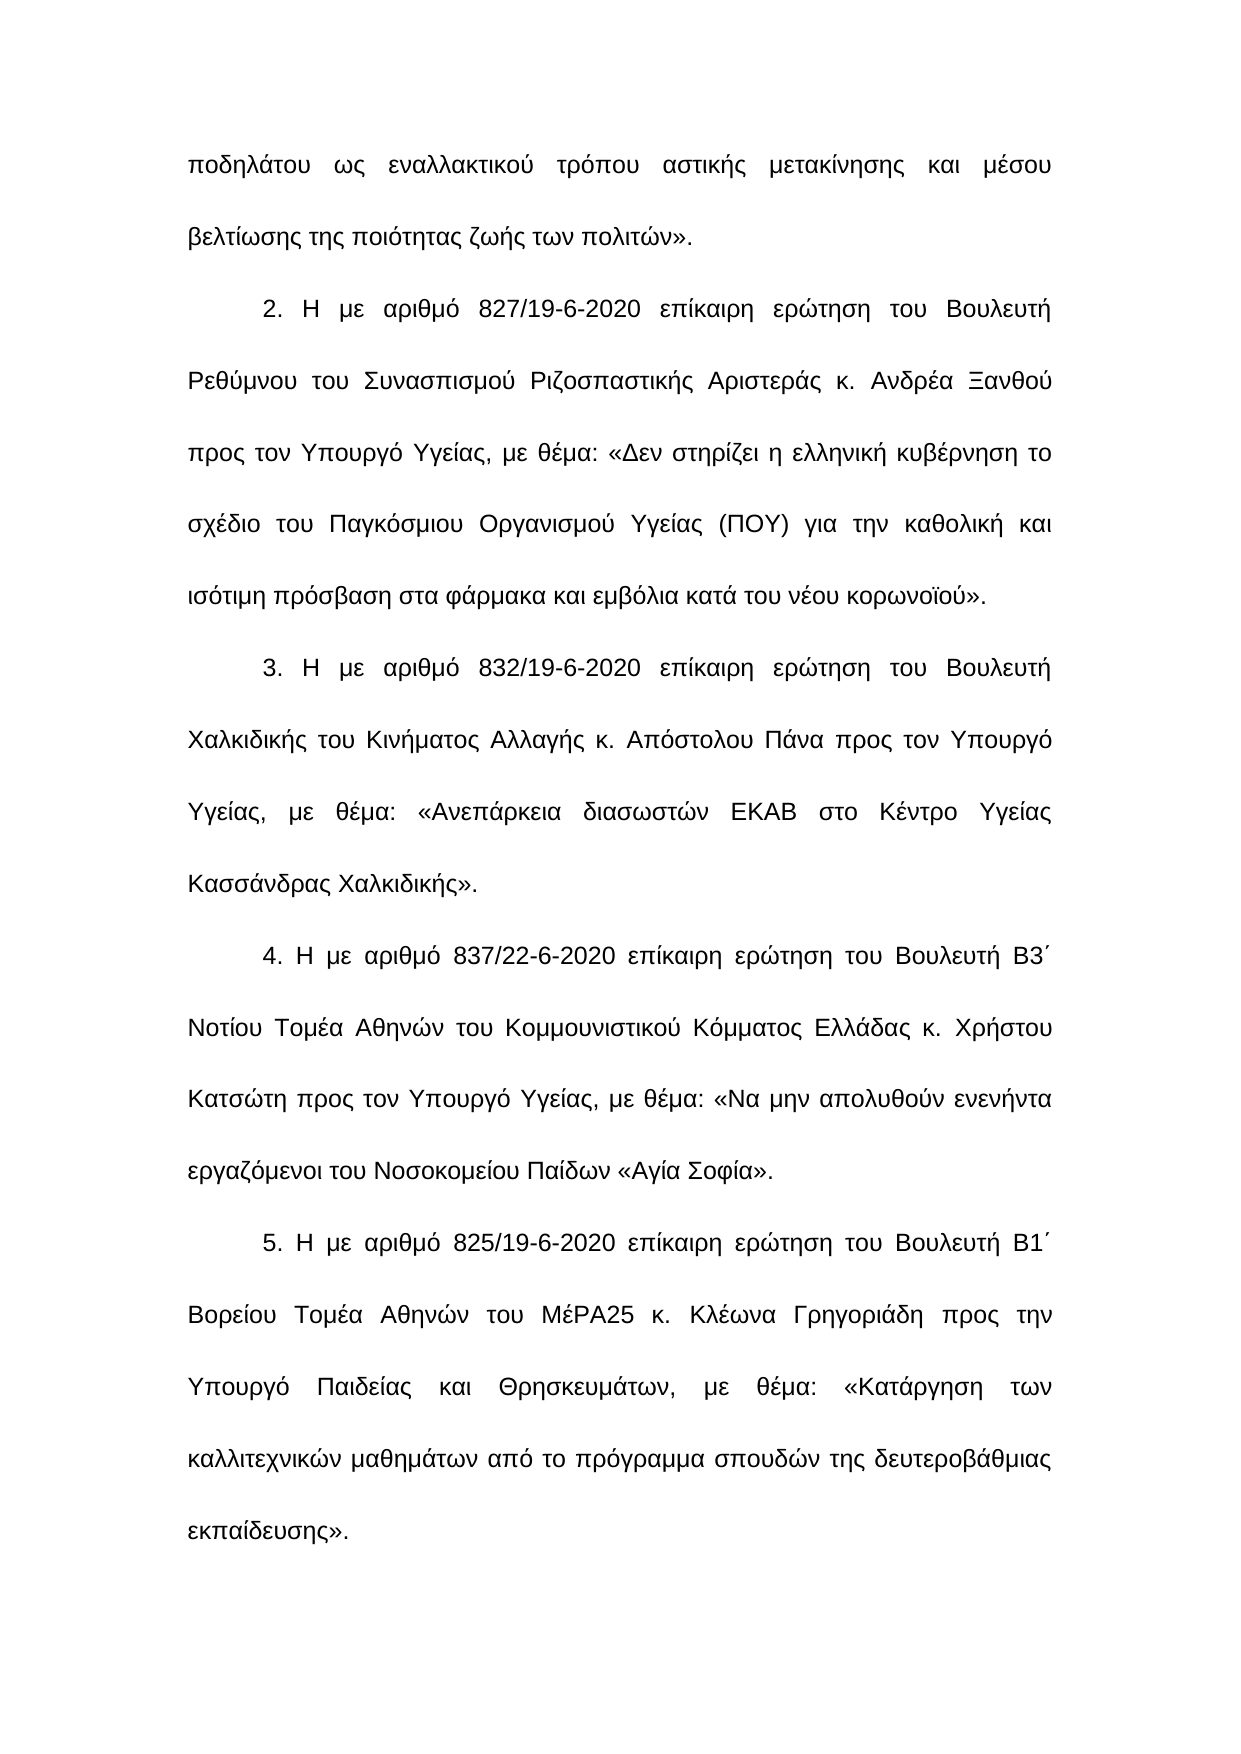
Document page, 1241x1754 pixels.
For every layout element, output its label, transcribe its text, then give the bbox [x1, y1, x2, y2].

text 2. Η με αριθμό 827/19-6-2020 επίκαιρη ερώτηση του Βουλευτή Ρεθύμνου του Συνασπισμού Ριζοσπαστικής Αριστεράς κ. Ανδρέα Ξανθού προς τον Υπουργό Υγείας, με θέμα: «Δεν στηρίζει η ελληνική κυβέρνηση το σχέδιο του Παγκόσμιου Οργανισμού Υγείας (ΠΟΥ) για την καθολική και ισότιμη πρόσβαση στα φάρμακα και εμβόλια κατά του νέου κορωνοϊού». [187, 294, 1053, 610]
text 4. Η με αριθμό 837/22-6-2020 επίκαιρη ερώτηση του Βουλευτή Β3΄ Νοτίου Τομέα Αθηνών του Κομμουνιστικού Κόμματος Ελλάδας κ. Χρήστου Κατσώτη προς τον Υπουργό Υγείας, με θέμα: «Να μην απολυθούν ενενήντα εργαζόμενοι του Νοσοκομείου Παίδων «Αγία Σοφία». [187, 941, 1053, 1185]
text 3. Η με αριθμό 832/19-6-2020 επίκαιρη ερώτηση του Βουλευτή Χαλκιδικής του Κινήματος Αλλαγής κ. Απόστολου Πάνα προς τον Υπουργό Υγείας, με θέμα: «Ανεπάρκεια διασωστών ΕΚΑΒ στο Κέντρο Υγείας Κασσάνδρας Χαλκιδικής». [187, 653, 1053, 897]
text 5. Η με αριθμό 825/19-6-2020 επίκαιρη ερώτηση του Βουλευτή Β1΄ Βορείου Τομέα Αθηνών του ΜέΡΑ25 κ. Κλέωνα Γρηγοριάδη προς την Υπουργό Παιδείας και Θρησκευμάτων, με θέμα: «Κατάργηση των καλλιτεχνικών μαθημάτων από το πρόγραμμα σπουδών της δευτεροβάθμιας εκπαίδευσης». [187, 1228, 1053, 1544]
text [187, 150, 1053, 251]
